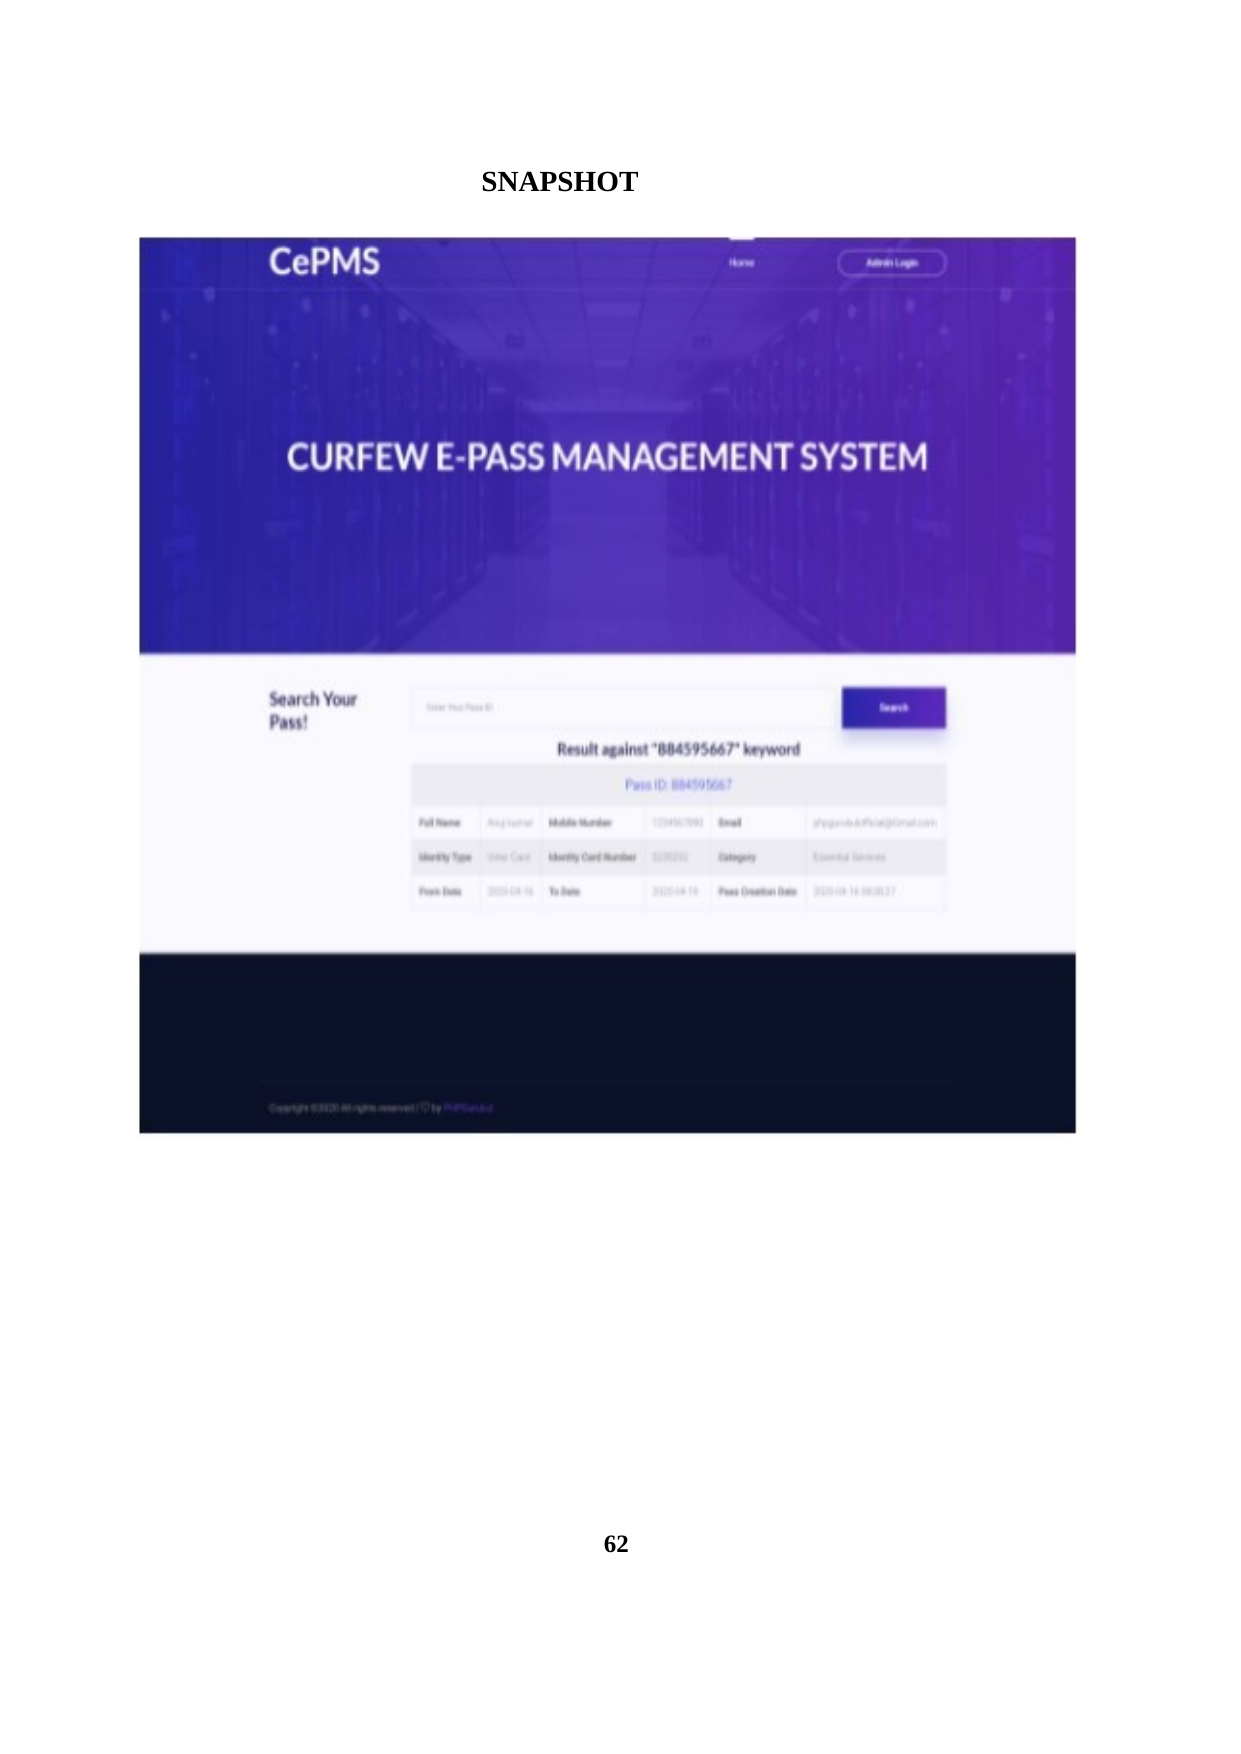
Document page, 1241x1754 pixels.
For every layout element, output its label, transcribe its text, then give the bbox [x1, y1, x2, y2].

text SNAPSHOT [348, 164, 1221, 198]
picture [138, 236, 1082, 1138]
